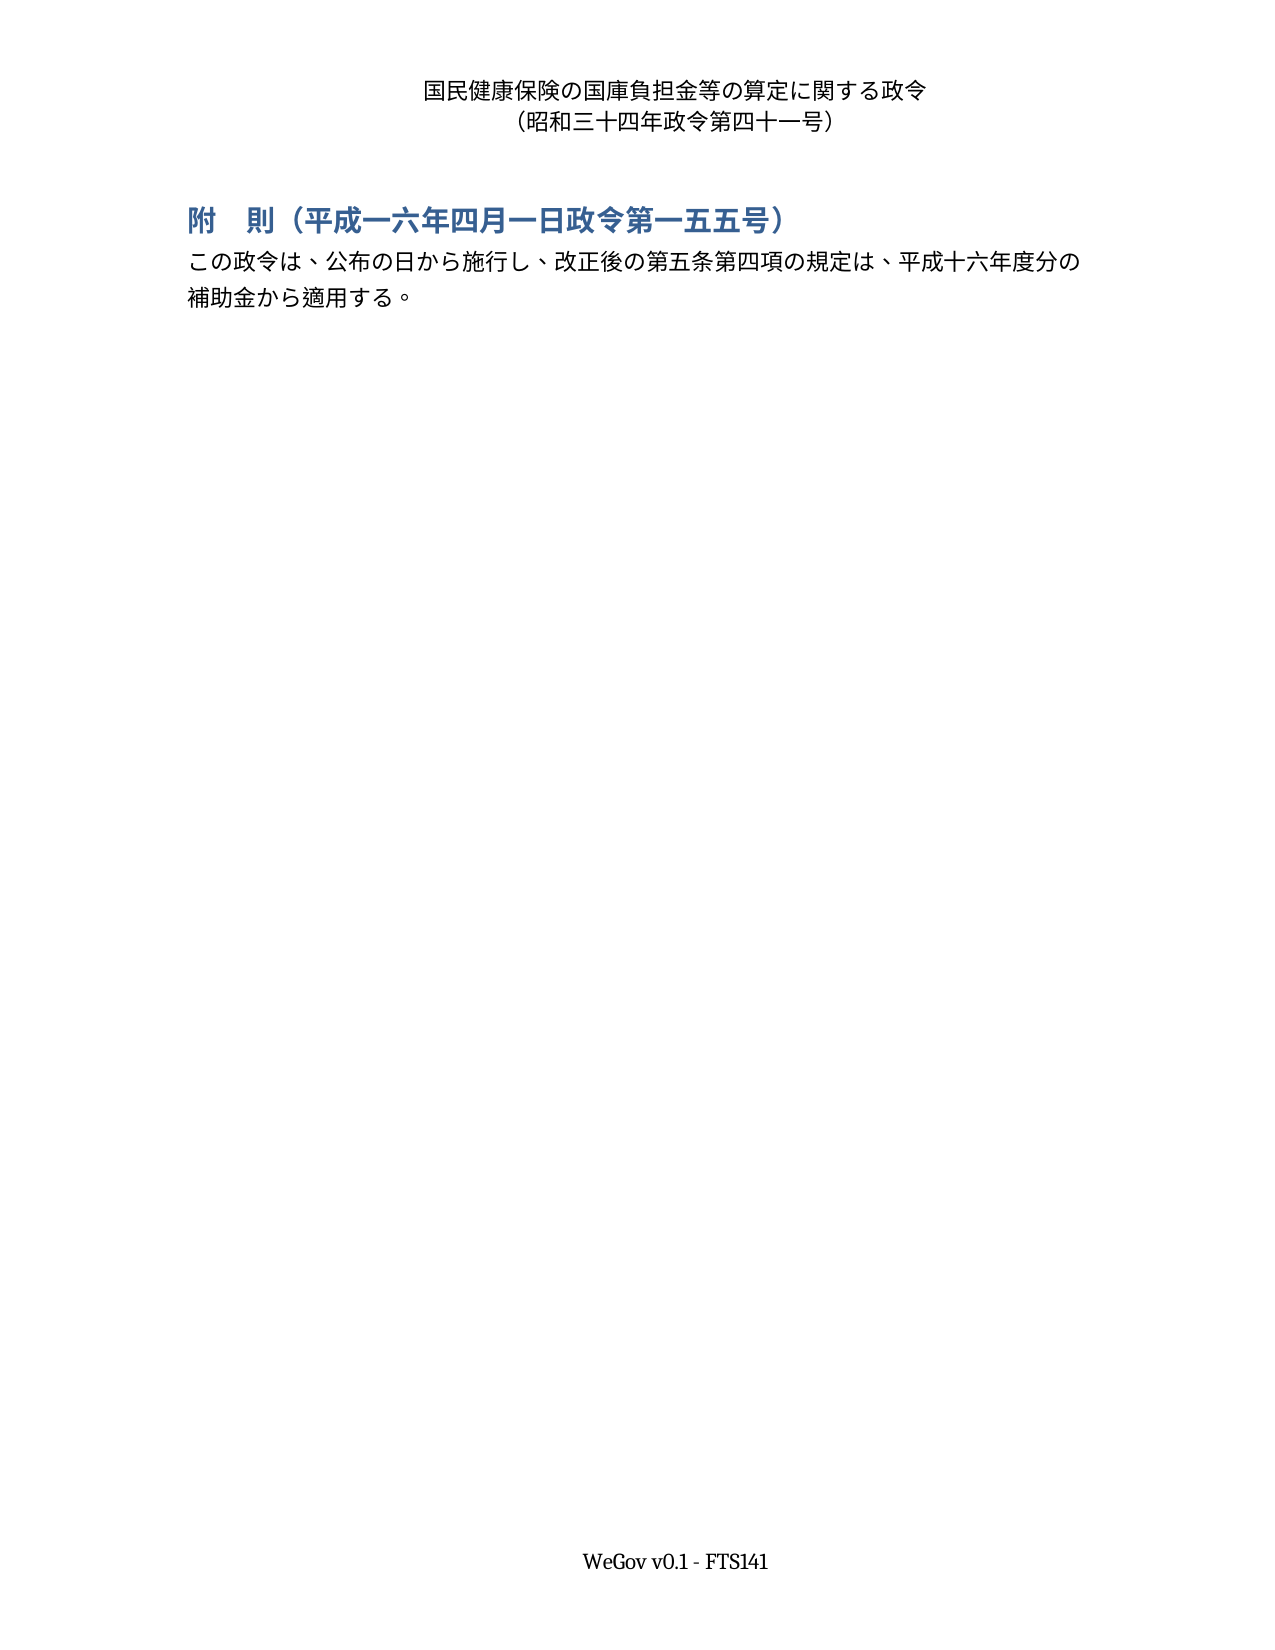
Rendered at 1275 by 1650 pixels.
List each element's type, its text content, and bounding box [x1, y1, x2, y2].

subtitle 附 則（平成一六年四月一日政令第一五五号） [187, 200, 1087, 240]
text この政令は、公布の日から施行し、改正後の第五条第四項の規定は、平成十六年度分の補助金から適用する。 [187, 246, 1087, 313]
